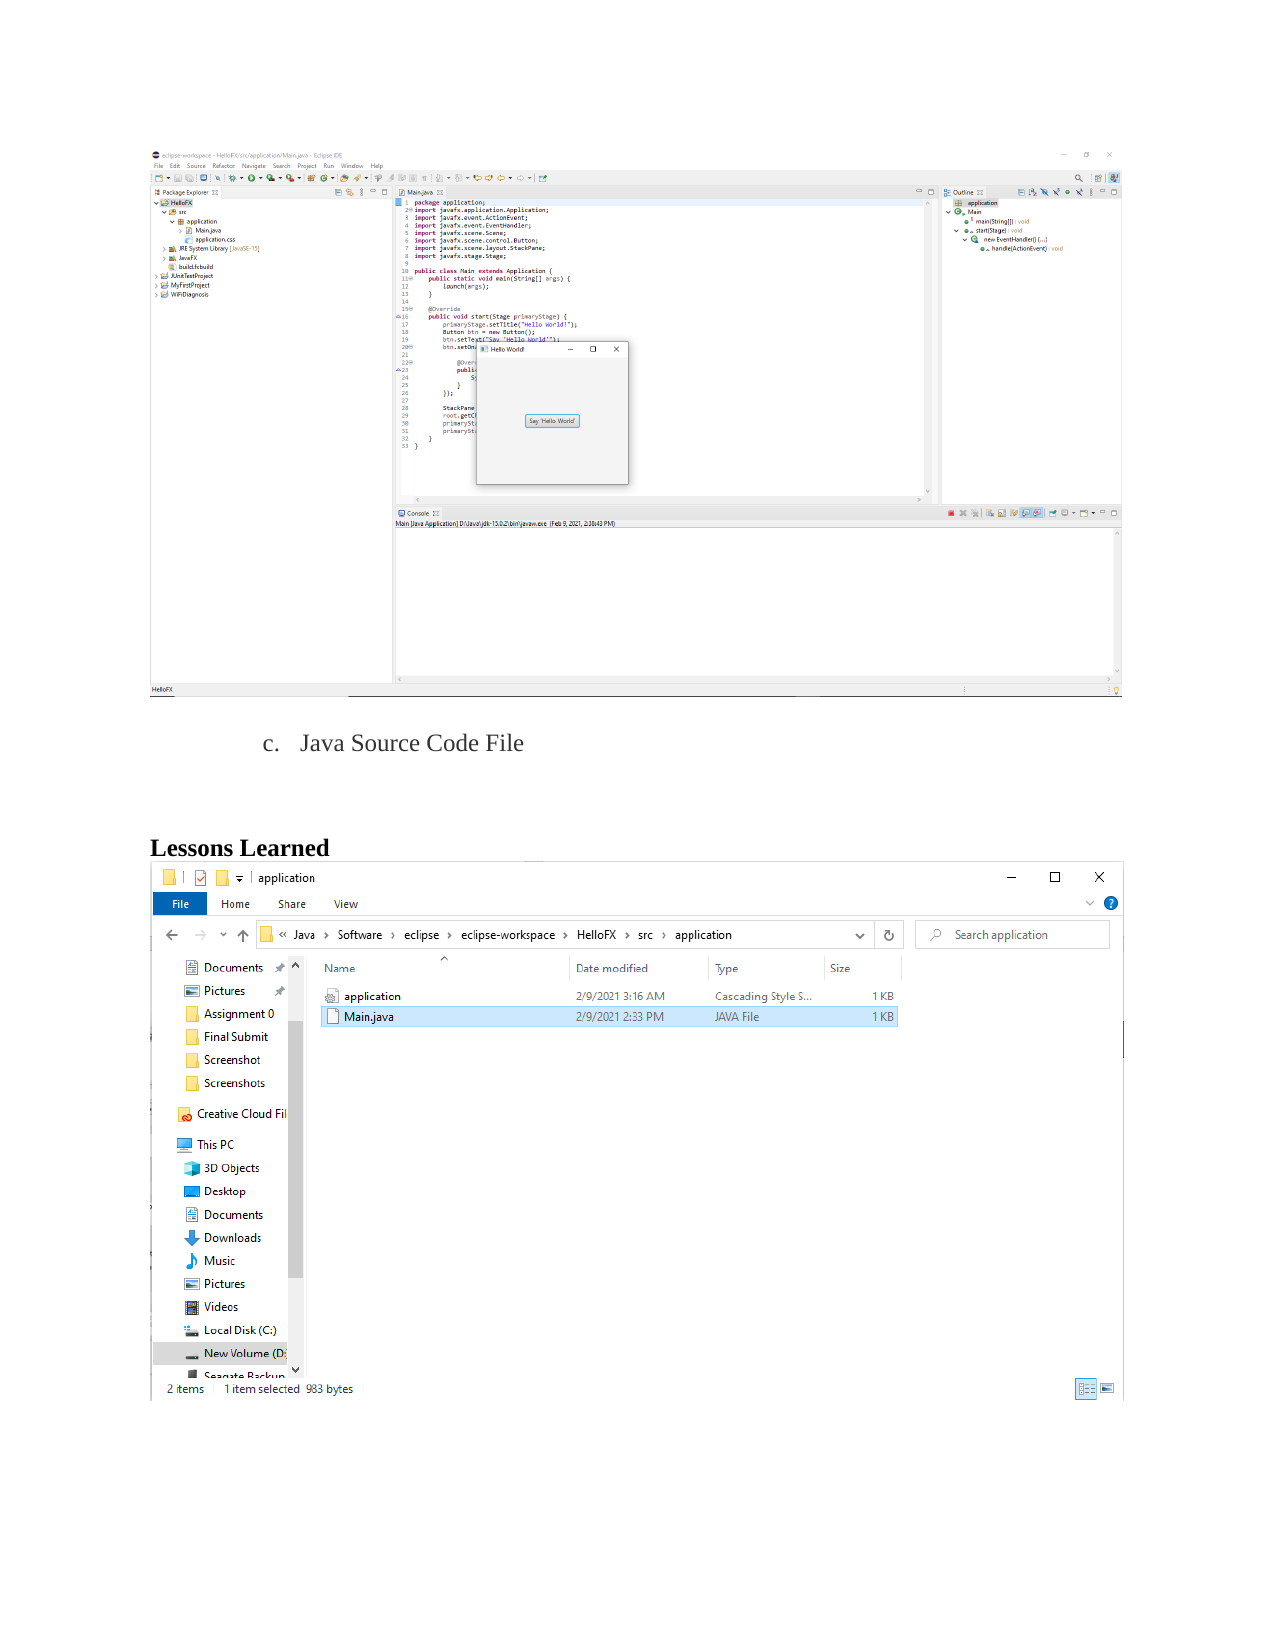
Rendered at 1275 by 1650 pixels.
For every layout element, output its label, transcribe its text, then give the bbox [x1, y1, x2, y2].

text Lessons Learned [150, 833, 1125, 862]
picture [150, 150, 1122, 697]
list Java Source Code File [262, 728, 1125, 757]
picture [150, 861, 1124, 1412]
